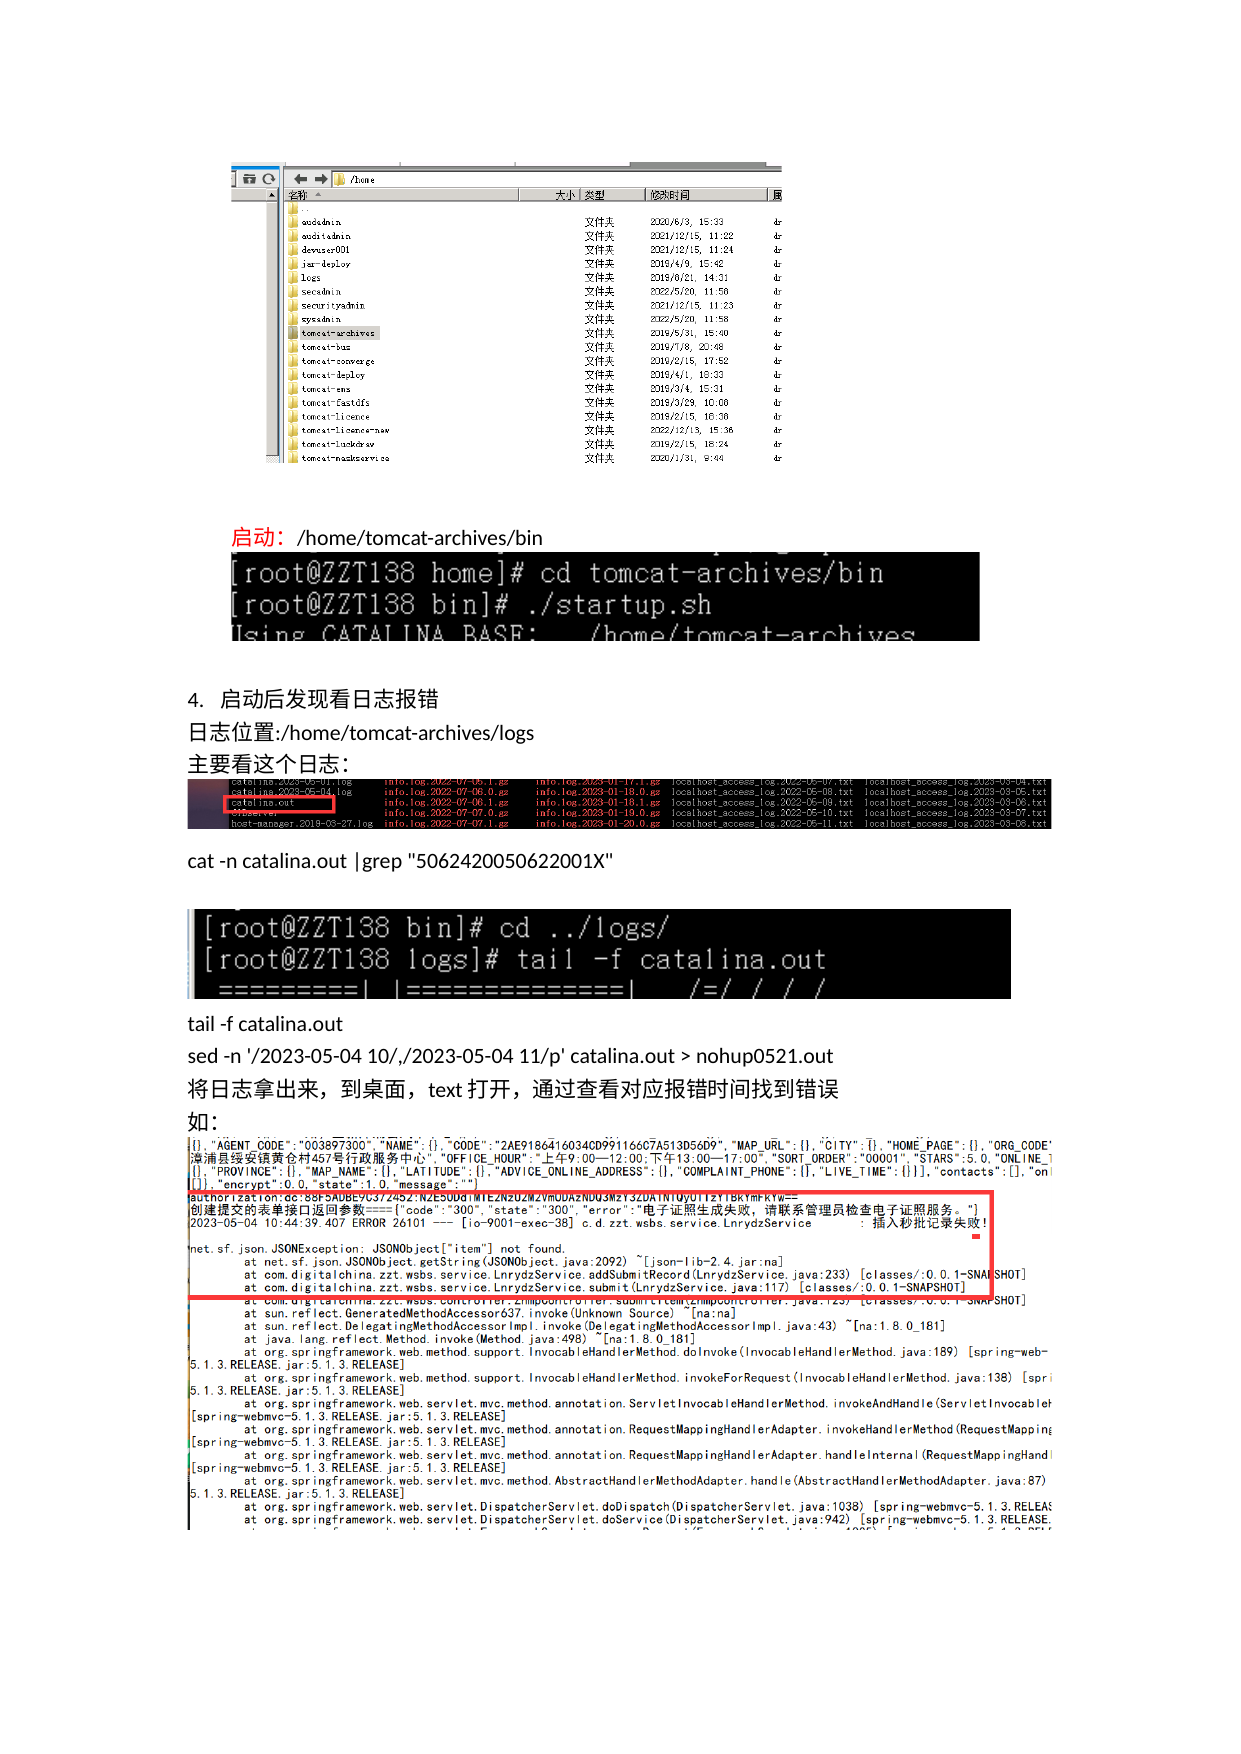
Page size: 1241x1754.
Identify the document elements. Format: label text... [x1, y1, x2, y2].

list cat -n catalina.out |grep "5062420050622001X" [187, 844, 1053, 877]
list 主要看这个日志： [187, 747, 1053, 779]
list tail -f catalina.out [187, 1007, 1053, 1039]
picture [187, 779, 1052, 829]
list 日志位置:/home/tomcat-archives/logs [187, 714, 1053, 747]
list 启动后发现看日志报错 [187, 682, 1053, 714]
picture [231, 552, 980, 641]
list 如： [187, 1104, 1053, 1137]
list 将日志拿出来，到桌面，text打开，通过查看对应报错时间找到错误 [187, 1072, 1053, 1104]
list 启动：/home/tomcat-archives/bin [187, 519, 1053, 552]
list sed -n '/2023-05-04 10/,/2023-05-04 11/p' catalina.out > nohup0521.out [187, 1039, 1053, 1072]
picture [187, 909, 1011, 999]
picture [187, 1137, 1052, 1530]
picture [231, 162, 782, 463]
